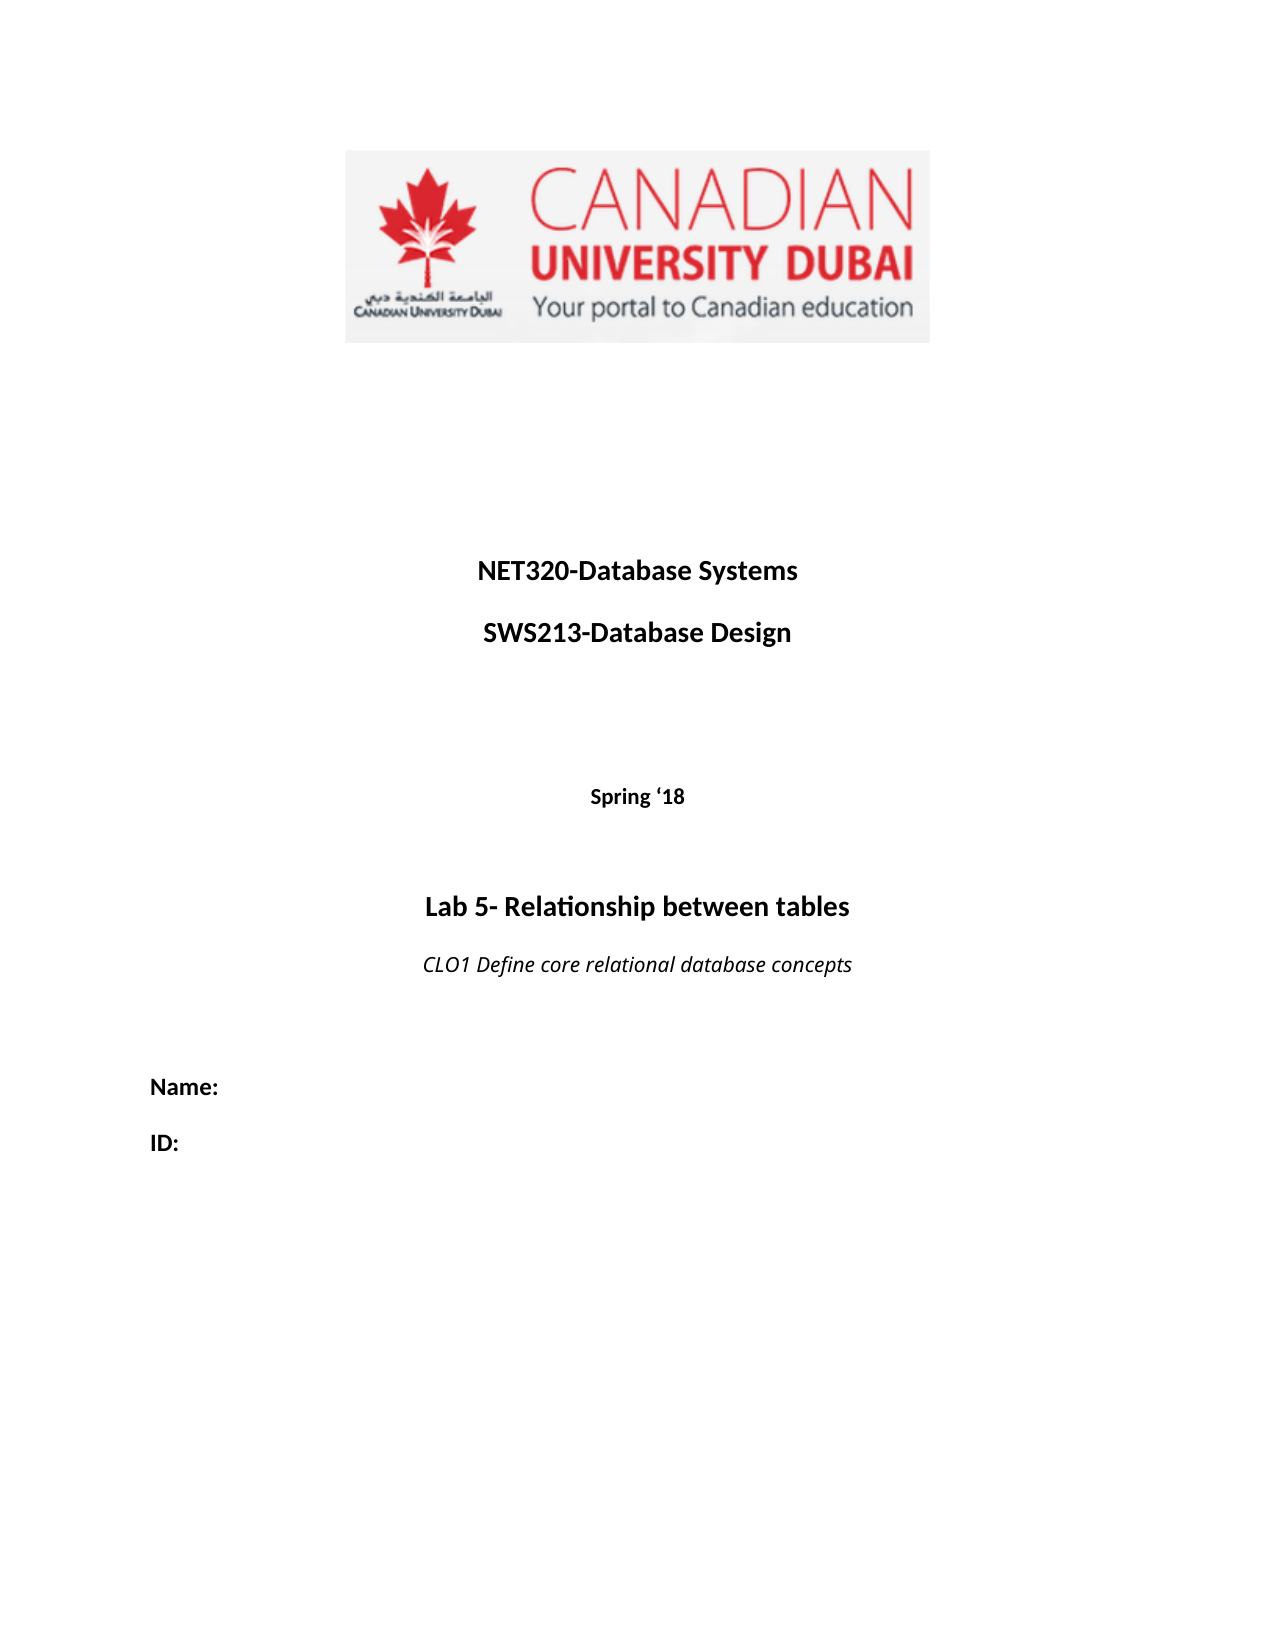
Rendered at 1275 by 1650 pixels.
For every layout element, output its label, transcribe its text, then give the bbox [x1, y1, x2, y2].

text SWS213-Database Design [150, 614, 1125, 650]
text Lab 5- Relationship between tables [150, 888, 1125, 924]
text CLO1 Define core relational database concepts [150, 950, 1125, 978]
text Name: [150, 1071, 1125, 1101]
text Spring ‘18 [150, 782, 1125, 810]
text NET320-Database Systems [150, 552, 1125, 588]
text ID: [150, 1127, 1125, 1157]
